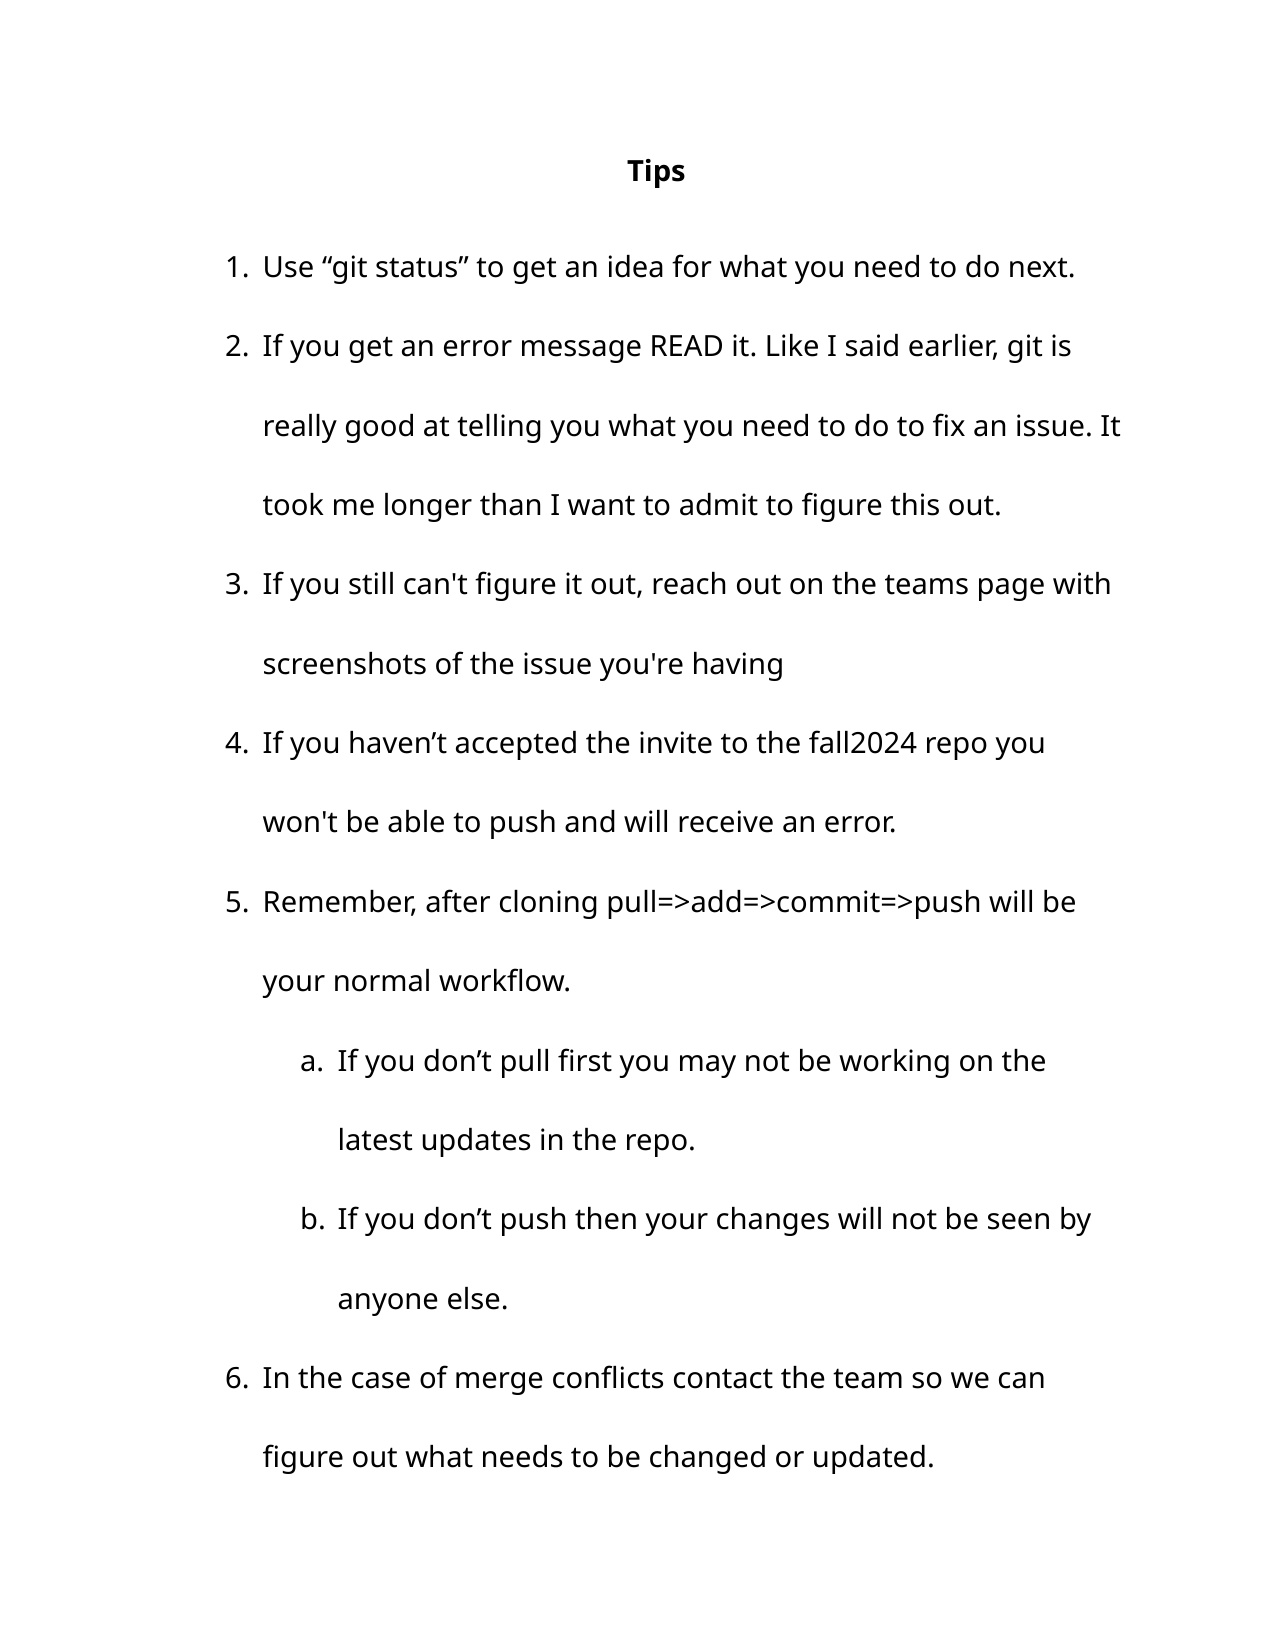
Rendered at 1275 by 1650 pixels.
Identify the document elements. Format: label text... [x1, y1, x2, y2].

list Remember, after cloning pull=>add=>commit=>push will be your normal workflow. [225, 881, 1125, 1000]
text Tips [187, 150, 1125, 190]
list If you don’t push then your changes will not be seen by anyone else. [300, 1198, 1125, 1318]
list If you get an error message READ it. Like I said earlier, git is really good at telling you what you need to do to fix an issue. It took me longer than I want to admit to figure this out. [225, 325, 1125, 524]
list If you haven’t accepted the invite to the fall2024 repo you won't be able to push and will receive an error. [225, 722, 1125, 841]
list If you still can't figure it out, reach out on the teams page with screenshots of the issue you're having [225, 563, 1125, 683]
list Use “git status” to get an idea for what you need to do next. [225, 246, 1125, 286]
list If you don’t pull first you may not be working on the latest updates in the repo. [300, 1040, 1125, 1159]
list In the case of merge conflicts contact the team so we can figure out what needs to be changed or updated. [225, 1357, 1125, 1476]
